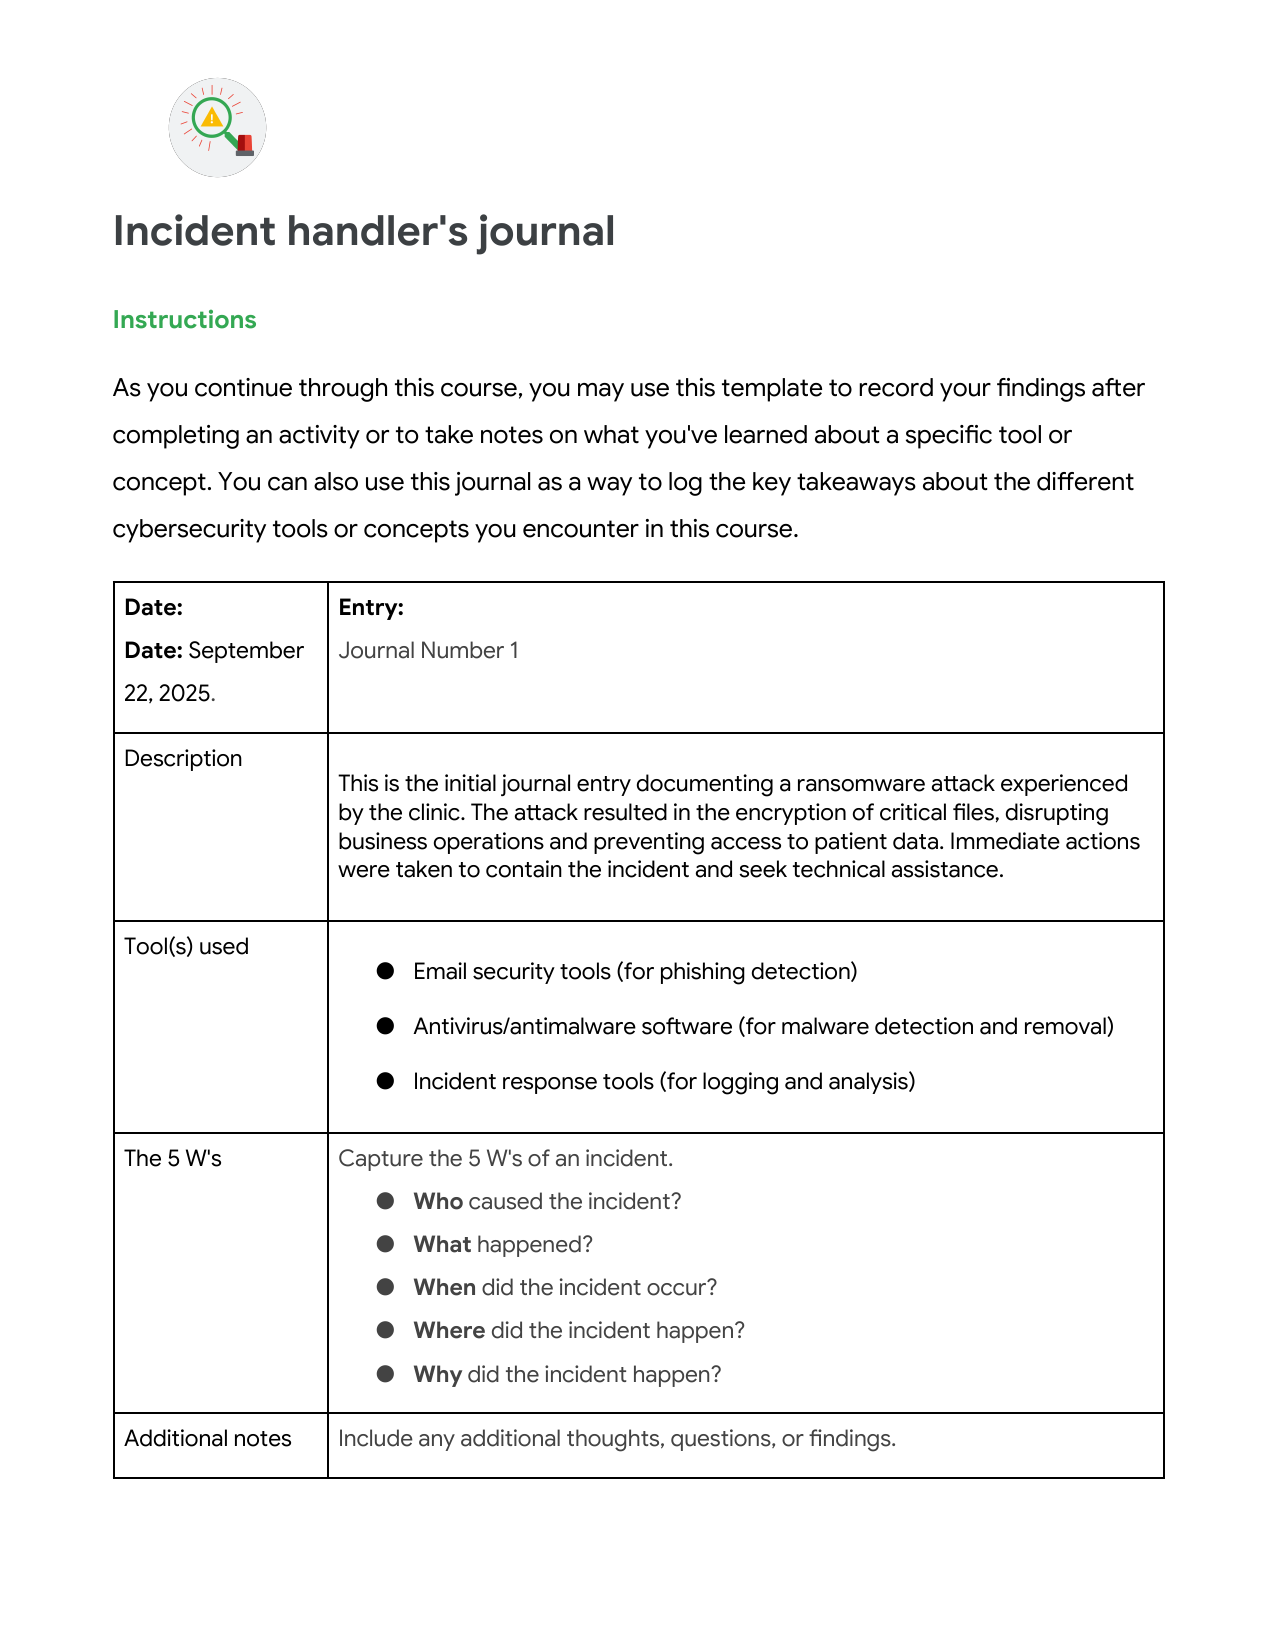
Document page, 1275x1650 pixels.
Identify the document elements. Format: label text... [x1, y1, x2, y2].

table_header Date: Date: September 22, 2025. [115, 583, 327, 732]
table_cell The 5 W's [115, 1134, 327, 1412]
text Incident handler's journal [112, 205, 1162, 257]
table_cell Email security tools (for phishing detection) Antivirus/antimalware software (for malware detection and removal) Incident response tools (for logging and analysis) [329, 922, 1163, 1132]
table_cell Additional notes [115, 1414, 327, 1477]
table_header Entry: Journal Number 1 [329, 583, 1163, 732]
table_cell Include any additional thoughts, questions, or findings. [329, 1414, 1163, 1477]
table_cell Capture the 5 W's of an incident. Who caused the incident? What happened? When did the incident occur? Where did the incident happen? Why did the incident happen? [329, 1134, 1163, 1412]
text As you continue through this course, you may use this template to record your findings after completing an activity or to take notes on what you've learned about a specific tool or concept. You can also use this journal as a way to log the key takeaways about the different cybersecurity tools or concepts you encounter in this course. [112, 372, 1162, 544]
table_cell Tool(s) used [115, 922, 327, 1132]
picture [150, 75, 285, 181]
table_cell This is the initial journal entry documenting a ransomware attack experienced by the clinic. The attack resulted in the encryption of critical files, disrupting business operations and preventing access to patient data. Immediate actions were taken to contain the incident and seek technical assistance. [329, 734, 1163, 920]
table_cell Description [115, 734, 327, 920]
text Instructions [112, 304, 1162, 336]
